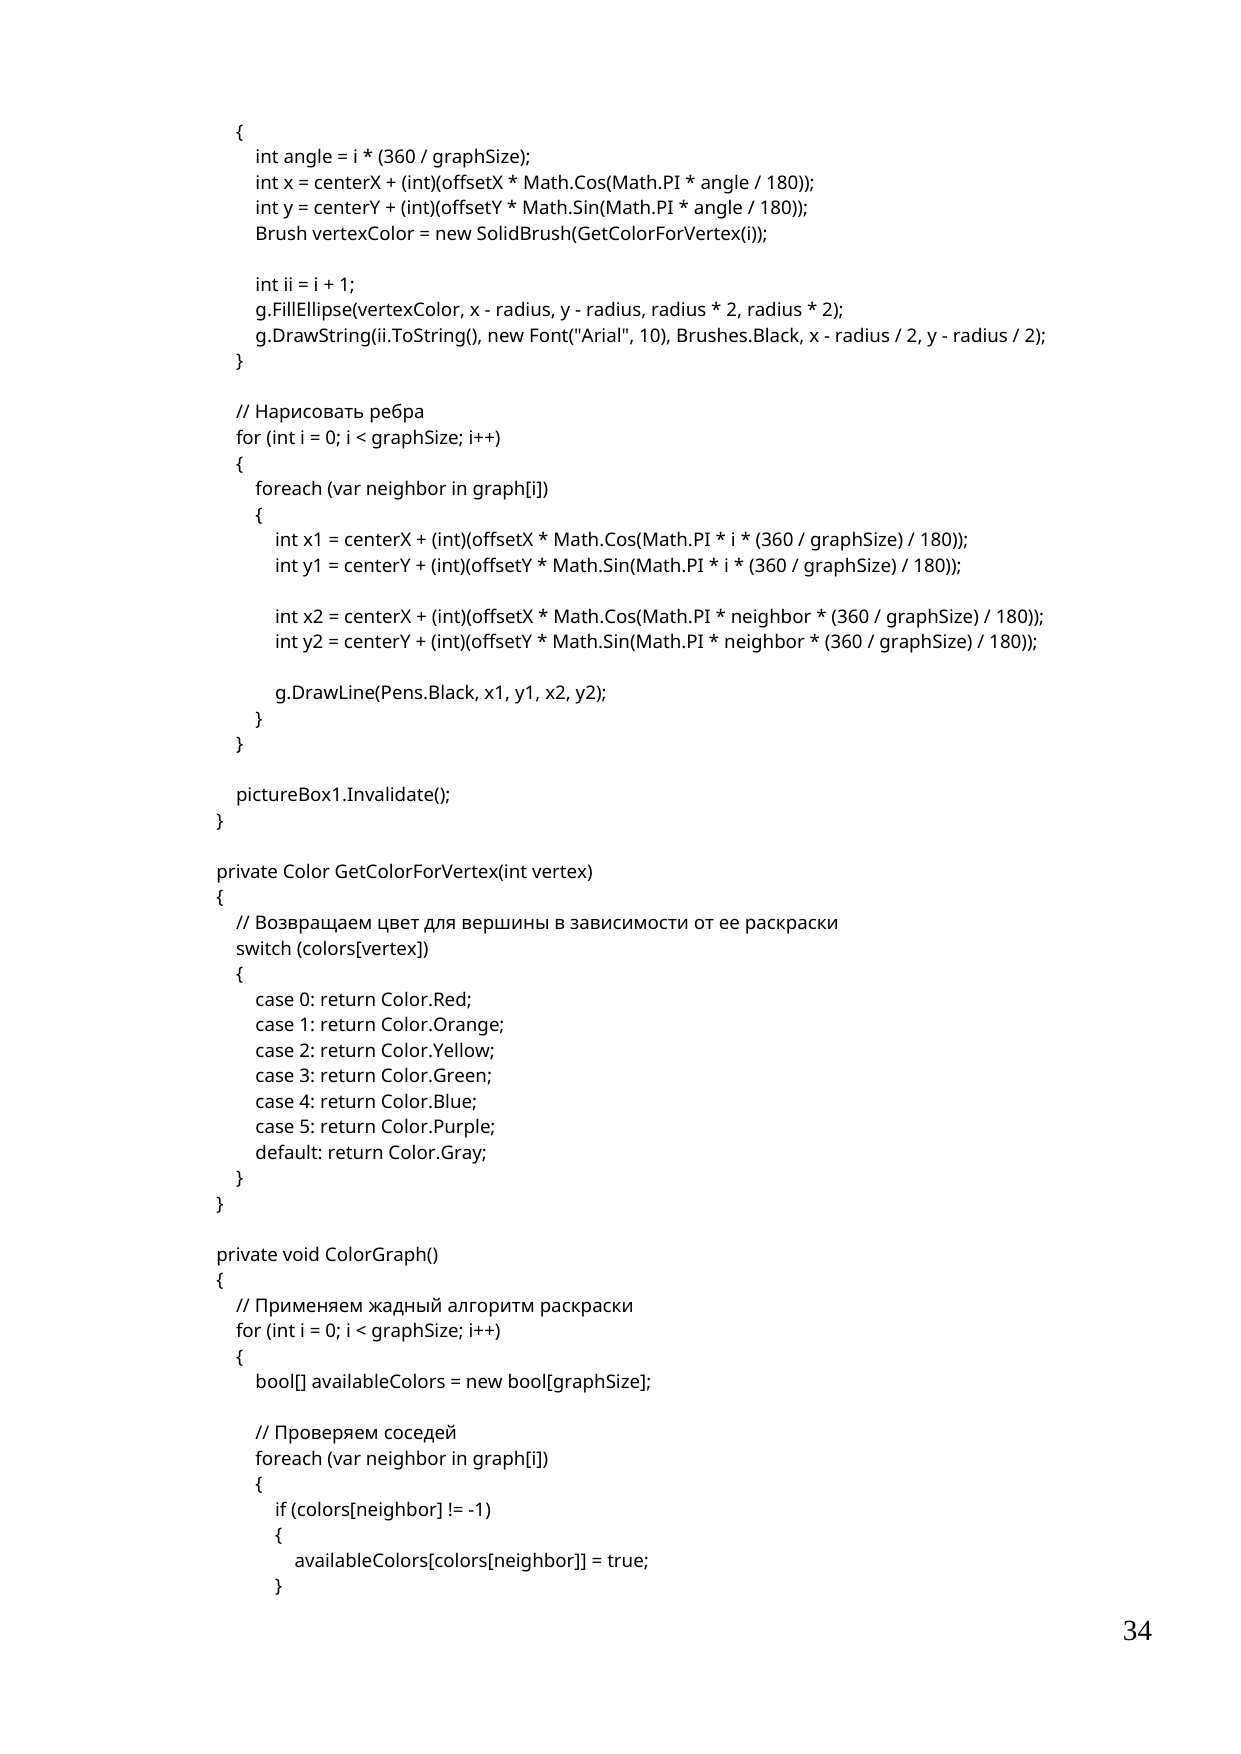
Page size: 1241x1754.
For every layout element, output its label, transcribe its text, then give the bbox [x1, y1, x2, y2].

text for (int i = 0; i < graphSize; i++) [177, 424, 1152, 450]
text } [177, 348, 1152, 373]
text int x1 = centerX + (int)(offsetX * Math.Cos(Math.PI * i * (360 / graphSize) / 180)); [177, 526, 1152, 552]
text foreach (var neighbor in graph[i]) [177, 475, 1152, 501]
text case 2: return Color.Yellow; [177, 1037, 1152, 1062]
text int x2 = centerX + (int)(offsetX * Math.Cos(Math.PI * neighbor * (360 / graphSize) / 180)); [177, 603, 1152, 628]
text } [177, 731, 1152, 756]
text { [177, 118, 1152, 144]
text case 4: return Color.Blue; [177, 1088, 1152, 1113]
text { [177, 1522, 1152, 1547]
text pictureBox1.Invalidate(); [177, 782, 1152, 807]
text for (int i = 0; i < graphSize; i++) [177, 1318, 1152, 1343]
text g.DrawString(ii.ToString(), new Font("Arial", 10), Brushes.Black, x - radius / 2, y - radius / 2); [177, 322, 1152, 348]
text private Color GetColorForVertex(int vertex) [177, 858, 1152, 884]
text { [177, 884, 1152, 909]
text } [177, 807, 1152, 833]
text switch (colors[vertex]) [177, 935, 1152, 960]
text default: return Color.Gray; [177, 1139, 1152, 1164]
text int ii = i + 1; [177, 271, 1152, 297]
text case 1: return Color.Orange; [177, 1011, 1152, 1037]
text } [177, 1164, 1152, 1190]
text { [177, 1471, 1152, 1496]
text // Проверяем соседей [177, 1420, 1152, 1445]
text } [177, 705, 1152, 731]
text int x = centerX + (int)(offsetX * Math.Cos(Math.PI * angle / 180)); [177, 169, 1152, 195]
text g.DrawLine(Pens.Black, x1, y1, x2, y2); [177, 679, 1152, 705]
text { [177, 450, 1152, 475]
text bool[] availableColors = new bool[graphSize]; [177, 1369, 1152, 1394]
text // Применяем жадный алгоритм раскраски [177, 1292, 1152, 1318]
text if (colors[neighbor] != -1) [177, 1496, 1152, 1522]
text g.FillEllipse(vertexColor, x - radius, y - radius, radius * 2, radius * 2); [177, 297, 1152, 322]
text private void ColorGraph() [177, 1241, 1152, 1267]
text foreach (var neighbor in graph[i]) [177, 1445, 1152, 1471]
text int angle = i * (360 / graphSize); [177, 144, 1152, 169]
text { [177, 501, 1152, 526]
text case 0: return Color.Red; [177, 986, 1152, 1011]
text { [177, 960, 1152, 986]
text availableColors[colors[neighbor]] = true; [177, 1547, 1152, 1573]
text int y2 = centerY + (int)(offsetY * Math.Sin(Math.PI * neighbor * (360 / graphSize) / 180)); [177, 628, 1152, 654]
text Brush vertexColor = new SolidBrush(GetColorForVertex(i)); [177, 220, 1152, 246]
text int y = centerY + (int)(offsetY * Math.Sin(Math.PI * angle / 180)); [177, 195, 1152, 220]
text { [177, 1267, 1152, 1292]
text case 5: return Color.Purple; [177, 1113, 1152, 1139]
text case 3: return Color.Green; [177, 1062, 1152, 1088]
text } [177, 1190, 1152, 1216]
text { [177, 1343, 1152, 1369]
text // Нарисовать ребра [177, 399, 1152, 424]
text } [177, 1573, 1152, 1598]
text int y1 = centerY + (int)(offsetY * Math.Sin(Math.PI * i * (360 / graphSize) / 180)); [177, 552, 1152, 577]
text // Возвращаем цвет для вершины в зависимости от ее раскраски [177, 909, 1152, 935]
